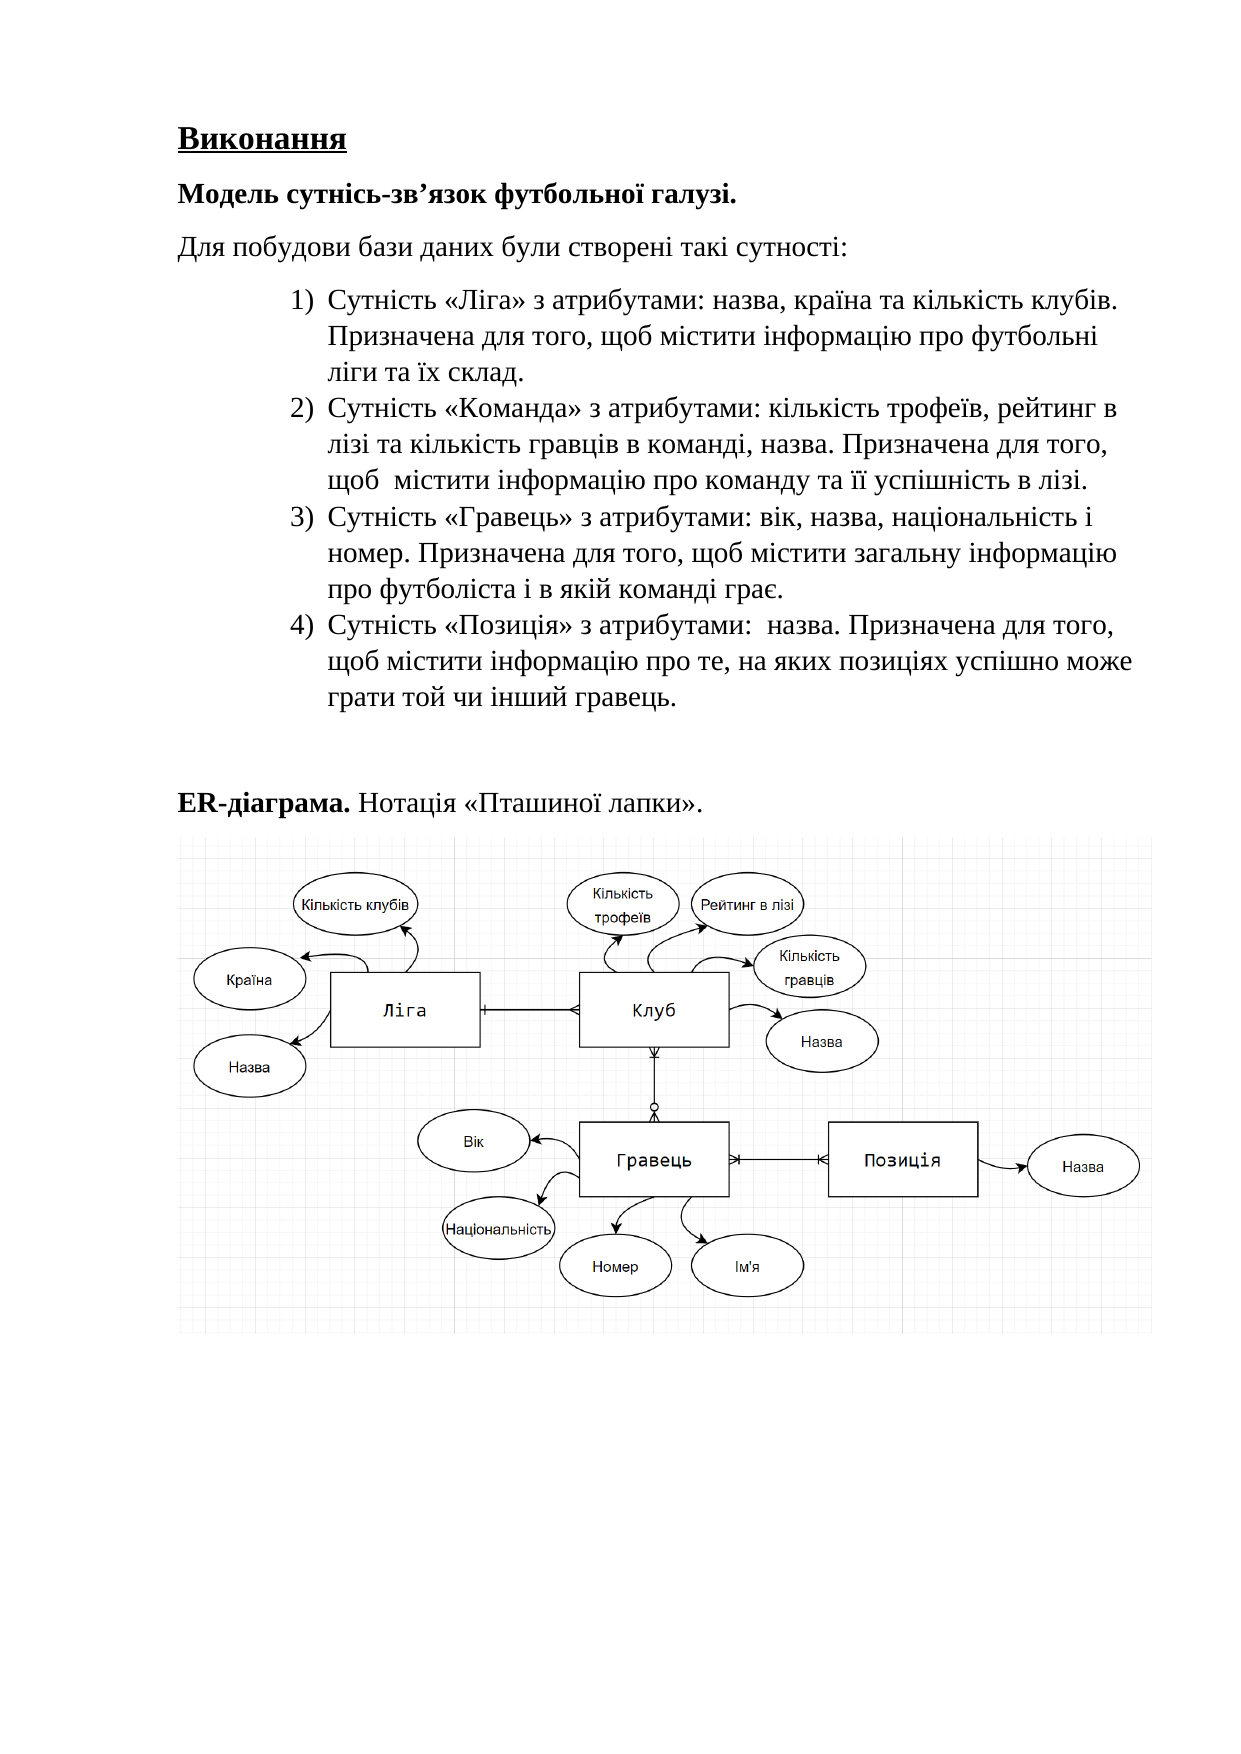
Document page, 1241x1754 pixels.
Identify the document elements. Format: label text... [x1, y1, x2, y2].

text Виконання [177, 118, 1152, 156]
list Сутність «Гравець» з атрибутами: вік, назва, національність і номер. Призначена для того, щоб містити загальну інформацію про футболіста і в якій команді грає. [290, 499, 1152, 604]
list Сутність «Позиція» з атрибутами: назва. Призначена для того, щоб містити інформацію про те, на яких позиціях успішно може грати той чи інший гравець. [290, 607, 1152, 713]
list Сутність «Команда» з атрибутами: кількість трофеїв, рейтинг в лізі та кількість гравців в команді, назва. Призначена для того, щоб містити інформацію про команду та її успішність в лізі. [290, 390, 1152, 496]
picture [177, 837, 1152, 1334]
text Модель сутнісь-зв’язок футбольної галузі. [177, 176, 1152, 210]
text ER-діаграма. Нотація «Пташиної лапки». [177, 785, 1152, 818]
text Для побудови бази даних були створені такі сутності: [177, 229, 1152, 262]
list Сутність «Ліга» з атрибутами: назва, країна та кількість клубів. Призначена для того, щоб містити інформацію про футбольні ліги та їх склад. [290, 282, 1152, 388]
